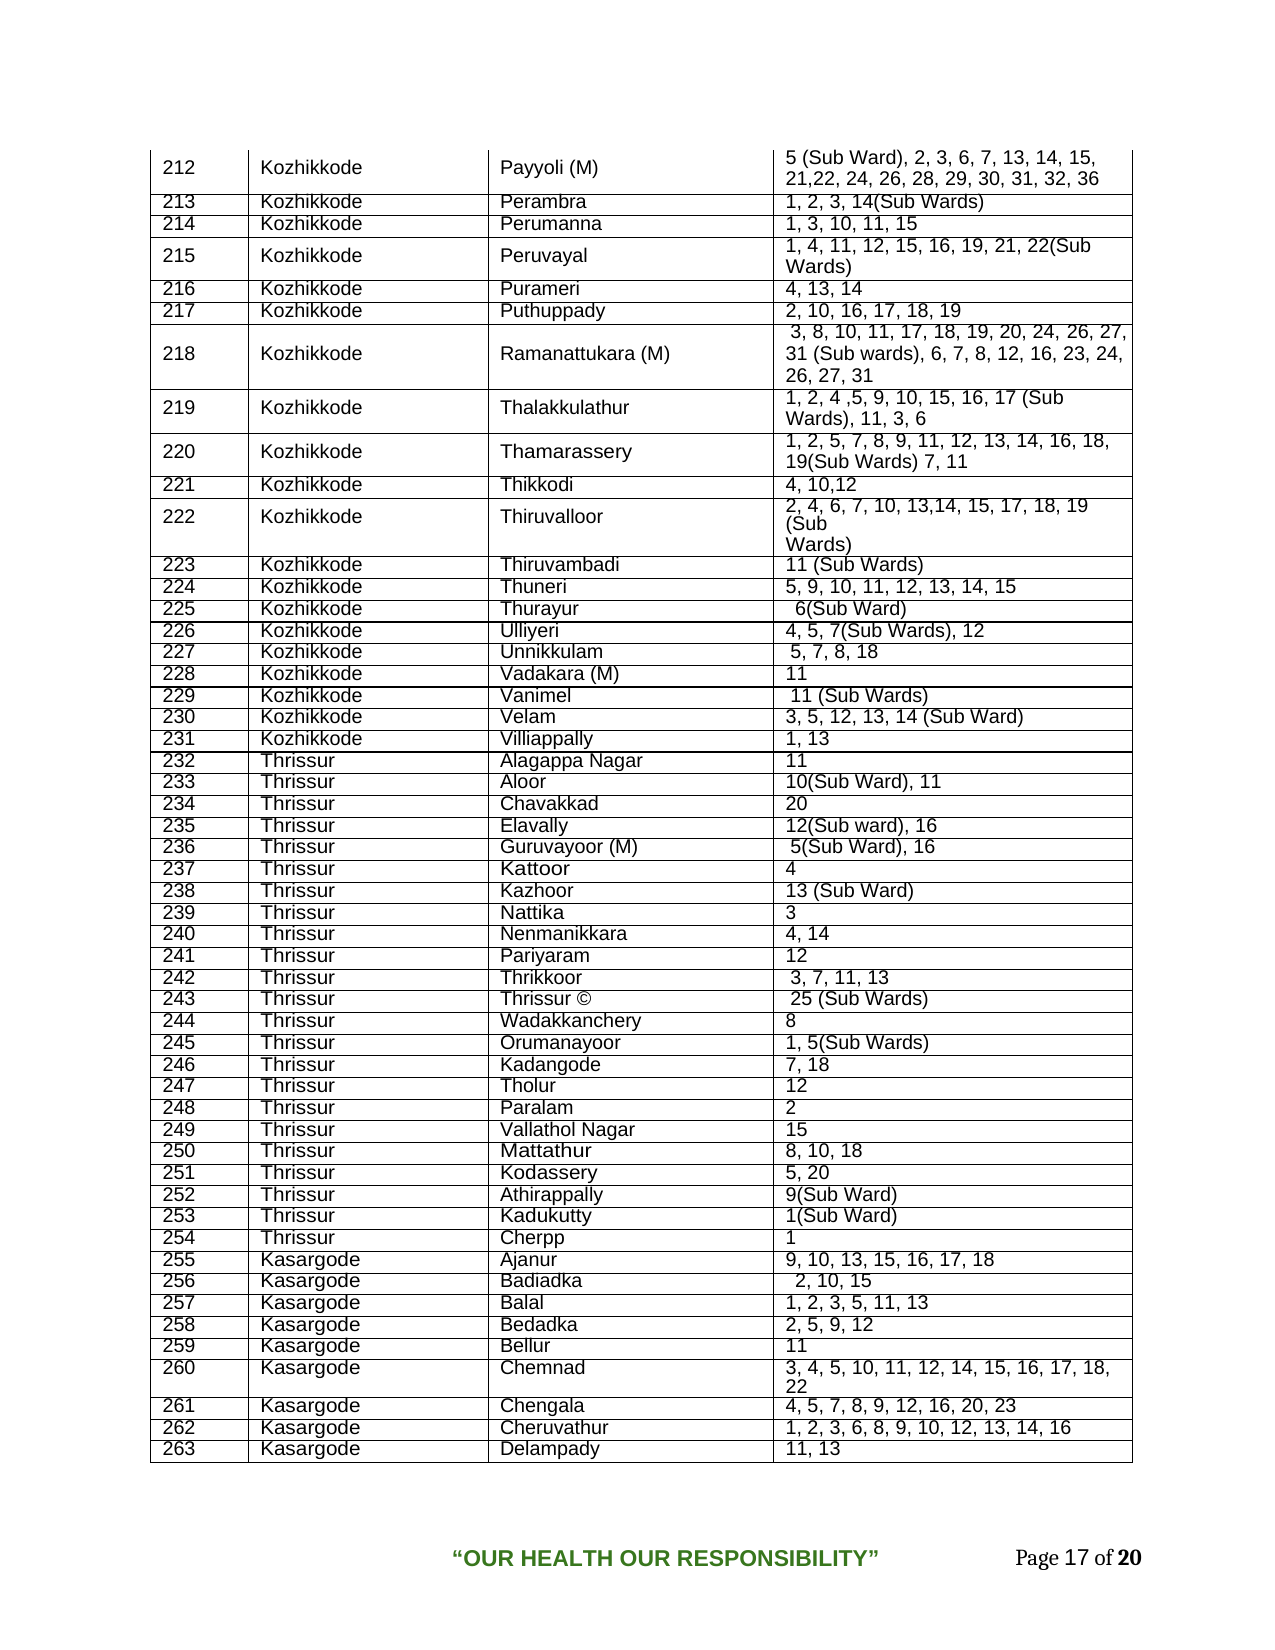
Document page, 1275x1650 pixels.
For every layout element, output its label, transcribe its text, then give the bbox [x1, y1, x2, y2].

table_cell Perumanna [489, 216, 773, 237]
table_cell 20 [774, 796, 1132, 817]
table_cell 4 [774, 861, 1132, 882]
table_cell 5, 7, 8, 18 [774, 644, 1132, 665]
table_cell 2 [774, 1100, 1132, 1120]
table_cell 247 [151, 1078, 248, 1099]
table_cell Vadakara (M) [489, 666, 773, 686]
table_cell 8 [774, 1013, 1132, 1033]
table_cell 258 [151, 1317, 248, 1337]
table_cell Mattathur [489, 1143, 773, 1164]
table_cell Villiappally [489, 731, 773, 751]
table_cell Pariyaram [489, 948, 773, 968]
table_cell Thrissur [249, 1121, 488, 1142]
table_cell 222 [151, 499, 248, 556]
table_cell 244 [151, 1013, 248, 1033]
table_cell 225 [151, 601, 248, 621]
table_cell Velam [489, 709, 773, 730]
table_cell Kazhoor [489, 883, 773, 903]
table_cell Thamarassery [489, 434, 773, 476]
table_cell Bedadka [489, 1317, 773, 1337]
table_cell Thrissur [249, 839, 488, 860]
table_cell 1, 4, 11, 12, 15, 16, 19, 21, 22(Sub Wards) [774, 238, 1132, 280]
table_cell 228 [151, 666, 248, 686]
table_cell 1, 2, 3, 6, 8, 9, 10, 12, 13, 14, 16 [774, 1420, 1132, 1440]
table_cell 243 [151, 991, 248, 1012]
table_cell Cherpp [489, 1230, 773, 1251]
table_cell 236 [151, 839, 248, 860]
table_cell 3, 7, 11, 13 [774, 970, 1132, 990]
table_cell Kozhikkode [249, 238, 488, 280]
table_cell 230 [151, 709, 248, 730]
table_cell 238 [151, 883, 248, 903]
table_cell Thalakkulathur [489, 390, 773, 432]
table_cell 216 [151, 281, 248, 302]
table_cell Thrissur [249, 1230, 488, 1251]
table_cell Kasargode [249, 1317, 488, 1337]
table_cell 12(Sub ward), 16 [774, 818, 1132, 838]
table_cell 251 [151, 1165, 248, 1185]
table_cell Ulliyeri [489, 623, 773, 643]
table_cell 257 [151, 1295, 248, 1316]
table_cell 252 [151, 1186, 248, 1207]
table_cell Nenmanikkara [489, 926, 773, 947]
table_cell Kasargode [249, 1360, 488, 1397]
table_cell 233 [151, 774, 248, 795]
table_cell 227 [151, 644, 248, 665]
table_cell Bellur [489, 1339, 773, 1359]
table_cell 4, 10,12 [774, 477, 1132, 497]
table_cell 260 [151, 1360, 248, 1397]
table_cell Thiruvambadi [489, 557, 773, 578]
table_cell Delampady [489, 1441, 773, 1462]
table_cell Kasargode [249, 1295, 488, 1316]
table_cell Balal [489, 1295, 773, 1316]
table_cell 4, 13, 14 [774, 281, 1132, 302]
table_cell 2, 5, 9, 12 [774, 1317, 1132, 1337]
table_cell 2, 10, 15 [774, 1274, 1132, 1294]
table_cell Kozhikkode [249, 477, 488, 497]
table_cell Puthuppady [489, 303, 773, 324]
table_cell 13 (Sub Ward) [774, 883, 1132, 903]
table_cell Thrissur [249, 1013, 488, 1033]
table_cell 254 [151, 1230, 248, 1251]
table_cell Wadakkanchery [489, 1013, 773, 1033]
table_cell 224 [151, 579, 248, 600]
table_cell 219 [151, 390, 248, 432]
table_cell Kasargode [249, 1252, 488, 1272]
table_cell Kasargode [249, 1274, 488, 1294]
table_cell Peruvayal [489, 238, 773, 280]
table_cell Thrissur [249, 1165, 488, 1185]
table_cell 5(Sub Ward), 16 [774, 839, 1132, 860]
table_cell Thrissur [249, 991, 488, 1012]
table_cell 220 [151, 434, 248, 476]
table_cell 11 (Sub Wards) [774, 557, 1132, 578]
table_cell Kodassery [489, 1165, 773, 1185]
table_cell Elavally [489, 818, 773, 838]
table_cell Thikkodi [489, 477, 773, 497]
table_cell Nattika [489, 904, 773, 925]
table_cell Kasargode [249, 1441, 488, 1462]
table_cell Thrikkoor [489, 970, 773, 990]
table_cell Kozhikkode [249, 281, 488, 302]
table_cell Kozhikkode [249, 499, 488, 556]
table_cell 217 [151, 303, 248, 324]
table_cell 253 [151, 1208, 248, 1229]
table_cell 221 [151, 477, 248, 497]
table_cell Kozhikkode [249, 579, 488, 600]
table_cell 259 [151, 1339, 248, 1359]
table_cell Purameri [489, 281, 773, 302]
table_cell Athirappally [489, 1186, 773, 1207]
table_cell Thrissur © [489, 991, 773, 1012]
table_cell 1(Sub Ward) [774, 1208, 1132, 1229]
table_header Payyoli (M) [489, 150, 773, 193]
table_cell 10(Sub Ward), 11 [774, 774, 1132, 795]
table_cell Thrissur [249, 753, 488, 773]
table_cell Guruvayoor (M) [489, 839, 773, 860]
table_cell 12 [774, 948, 1132, 968]
table_cell 4, 14 [774, 926, 1132, 947]
table_cell Kasargode [249, 1398, 488, 1419]
table_cell Thrissur [249, 1035, 488, 1055]
table_cell 11 (Sub Wards) [774, 688, 1132, 708]
table_cell Chemnad [489, 1360, 773, 1397]
table_cell 262 [151, 1420, 248, 1440]
table_cell Kasargode [249, 1339, 488, 1359]
table_cell 214 [151, 216, 248, 237]
table_cell 4, 5, 7(Sub Wards), 12 [774, 623, 1132, 643]
table_cell 249 [151, 1121, 248, 1142]
table_cell Kozhikkode [249, 623, 488, 643]
table_cell 7, 18 [774, 1056, 1132, 1077]
table_cell 3, 8, 10, 11, 17, 18, 19, 20, 24, 26, 27, 31 (Sub wards), 6, 7, 8, 12, 16, 23, 24, 26, 27, 31 [774, 325, 1132, 389]
table_cell Kozhikkode [249, 557, 488, 578]
table_cell 1, 2, 4 ,5, 9, 10, 15, 16, 17 (Sub Wards), 11, 3, 6 [774, 390, 1132, 432]
table_cell Thrissur [249, 1078, 488, 1099]
table_cell Kattoor [489, 861, 773, 882]
table_cell 261 [151, 1398, 248, 1419]
table_cell Kozhikkode [249, 390, 488, 432]
table_cell Kadangode [489, 1056, 773, 1077]
table_header Kozhikkode [249, 150, 488, 193]
table_cell Kozhikkode [249, 434, 488, 476]
table_cell 241 [151, 948, 248, 968]
table_cell Kadukutty [489, 1208, 773, 1229]
table_cell 1, 2, 5, 7, 8, 9, 11, 12, 13, 14, 16, 18, 19(Sub Wards) 7, 11 [774, 434, 1132, 476]
table_cell Kozhikkode [249, 195, 488, 215]
table_header 5 (Sub Ward), 2, 3, 6, 7, 13, 14, 15, 21,22, 24, 26, 28, 29, 30, 31, 32, 36 [774, 150, 1132, 193]
table_cell 15 [774, 1121, 1132, 1142]
table_cell Chengala [489, 1398, 773, 1419]
table_cell 255 [151, 1252, 248, 1272]
table_cell 232 [151, 753, 248, 773]
table_cell 11 [774, 1339, 1132, 1359]
table_cell Thurayur [489, 601, 773, 621]
table_cell Thrissur [249, 861, 488, 882]
table_cell 235 [151, 818, 248, 838]
table_cell 3, 5, 12, 13, 14 (Sub Ward) [774, 709, 1132, 730]
table_cell 25 (Sub Wards) [774, 991, 1132, 1012]
table_cell 250 [151, 1143, 248, 1164]
table_cell Thrissur [249, 1056, 488, 1077]
table_cell Ajanur [489, 1252, 773, 1272]
table_cell 1, 2, 3, 14(Sub Wards) [774, 195, 1132, 215]
table_cell Thrissur [249, 883, 488, 903]
table_cell 223 [151, 557, 248, 578]
table_cell 215 [151, 238, 248, 280]
table_cell 11 [774, 753, 1132, 773]
table_cell Kozhikkode [249, 688, 488, 708]
table_cell Kozhikkode [249, 216, 488, 237]
table_cell Thrissur [249, 970, 488, 990]
table_cell 237 [151, 861, 248, 882]
table_cell Thiruvalloor [489, 499, 773, 556]
table_cell Thrissur [249, 948, 488, 968]
table_cell 2, 4, 6, 7, 10, 13,14, 15, 17, 18, 19 (Sub Wards) [774, 499, 1132, 556]
table_cell Perambra [489, 195, 773, 215]
table_cell Paralam [489, 1100, 773, 1120]
table_cell 1, 2, 3, 5, 11, 13 [774, 1295, 1132, 1316]
table_cell Thrissur [249, 1100, 488, 1120]
table_cell Badiadka [489, 1274, 773, 1294]
table_cell 12 [774, 1078, 1132, 1099]
table_cell Thrissur [249, 904, 488, 925]
table_cell Kozhikkode [249, 601, 488, 621]
table_cell Kozhikkode [249, 666, 488, 686]
table_cell 229 [151, 688, 248, 708]
table_cell Alagappa Nagar [489, 753, 773, 773]
table_cell 3 [774, 904, 1132, 925]
table_cell Kasargode [249, 1420, 488, 1440]
table_cell 1, 13 [774, 731, 1132, 751]
table_cell 8, 10, 18 [774, 1143, 1132, 1164]
table_cell Kozhikkode [249, 731, 488, 751]
table_cell 4, 5, 7, 8, 9, 12, 16, 20, 23 [774, 1398, 1132, 1419]
table_cell 1, 5(Sub Wards) [774, 1035, 1132, 1055]
table_cell 218 [151, 325, 248, 389]
table_cell 6(Sub Ward) [774, 601, 1132, 621]
table_cell Unnikkulam [489, 644, 773, 665]
table_cell Thrissur [249, 1208, 488, 1229]
table_cell Thrissur [249, 818, 488, 838]
table_cell 248 [151, 1100, 248, 1120]
table_cell 256 [151, 1274, 248, 1294]
table_header 212 [151, 150, 248, 193]
table_cell Thrissur [249, 926, 488, 947]
table_cell 263 [151, 1441, 248, 1462]
table_cell Ramanattukara (M) [489, 325, 773, 389]
table_cell 245 [151, 1035, 248, 1055]
table_cell 11 [774, 666, 1132, 686]
table_cell Orumanayoor [489, 1035, 773, 1055]
table_cell Thrissur [249, 1143, 488, 1164]
table_cell 213 [151, 195, 248, 215]
table_cell 1, 3, 10, 11, 15 [774, 216, 1132, 237]
table_cell Kozhikkode [249, 709, 488, 730]
table_cell 246 [151, 1056, 248, 1077]
table_cell 242 [151, 970, 248, 990]
table_cell Vallathol Nagar [489, 1121, 773, 1142]
table_cell Aloor [489, 774, 773, 795]
table_cell Chavakkad [489, 796, 773, 817]
table_cell Thuneri [489, 579, 773, 600]
table_cell 9, 10, 13, 15, 16, 17, 18 [774, 1252, 1132, 1272]
table_cell 5, 20 [774, 1165, 1132, 1185]
table_cell 11, 13 [774, 1441, 1132, 1462]
table_cell 2, 10, 16, 17, 18, 19 [774, 303, 1132, 324]
table_cell Cheruvathur [489, 1420, 773, 1440]
table_cell Kozhikkode [249, 644, 488, 665]
table_cell 234 [151, 796, 248, 817]
table_cell 5, 9, 10, 11, 12, 13, 14, 15 [774, 579, 1132, 600]
table_cell Thrissur [249, 796, 488, 817]
table_cell Vanimel [489, 688, 773, 708]
table_cell 1 [774, 1230, 1132, 1251]
table_cell Kozhikkode [249, 325, 488, 389]
table_cell 3, 4, 5, 10, 11, 12, 14, 15, 16, 17, 18, 22 [774, 1360, 1132, 1397]
table_cell 226 [151, 623, 248, 643]
table_cell Kozhikkode [249, 303, 488, 324]
table_cell 231 [151, 731, 248, 751]
table_cell 9(Sub Ward) [774, 1186, 1132, 1207]
table_cell Thrissur [249, 774, 488, 795]
table_cell 239 [151, 904, 248, 925]
table_cell Thrissur [249, 1186, 488, 1207]
table_cell 240 [151, 926, 248, 947]
table_cell Tholur [489, 1078, 773, 1099]
